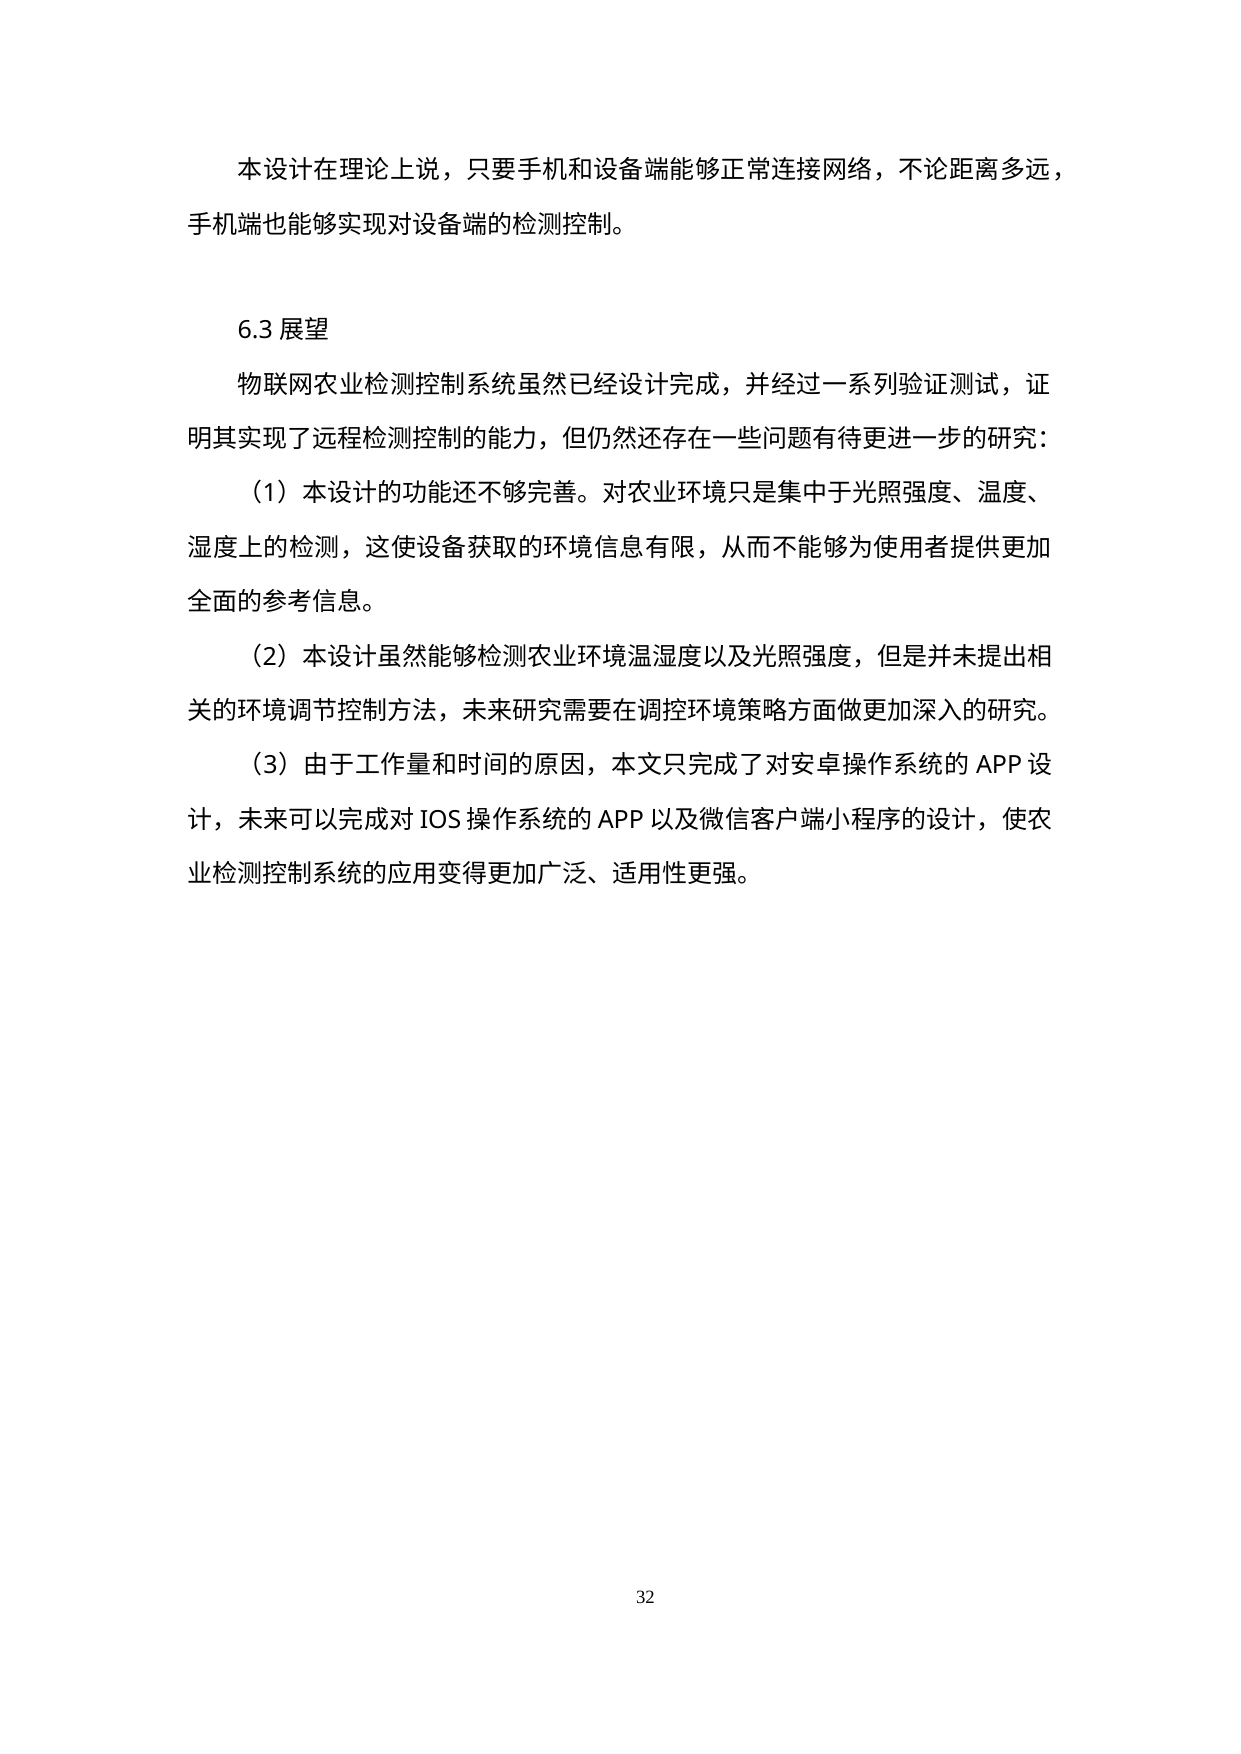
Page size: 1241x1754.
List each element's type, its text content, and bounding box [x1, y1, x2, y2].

text （2）本设计虽然能够检测农业环境温湿度以及光照强度，但是并未提出相关的环境调节控制方法，未来研究需要在调控环境策略方面做更加深入的研究。 [187, 636, 1053, 727]
text （1）本设计的功能还不够完善。对农业环境只是集中于光照强度、温度、湿度上的检测，这使设备获取的环境信息有限，从而不能够为使用者提供更加全面的参考信息。 [187, 473, 1053, 618]
text （3）由于工作量和时间的原因，本文只完成了对安卓操作系统的APP设计，未来可以完成对IOS操作系统的APP以及微信客户端小程序的设计，使农业检测控制系统的应用变得更加广泛、适用性更强。 [187, 745, 1053, 890]
text 6.3 展望 [187, 310, 1053, 346]
text 本设计在理论上说，只要手机和设备端能够正常连接网络，不论距离多远，手机端也能够实现对设备端的检测控制。 [187, 150, 1053, 241]
text 物联网农业检测控制系统虽然已经设计完成，并经过一系列验证测试，证明其实现了远程检测控制的能力，但仍然还存在一些问题有待更进一步的研究： [187, 364, 1053, 455]
